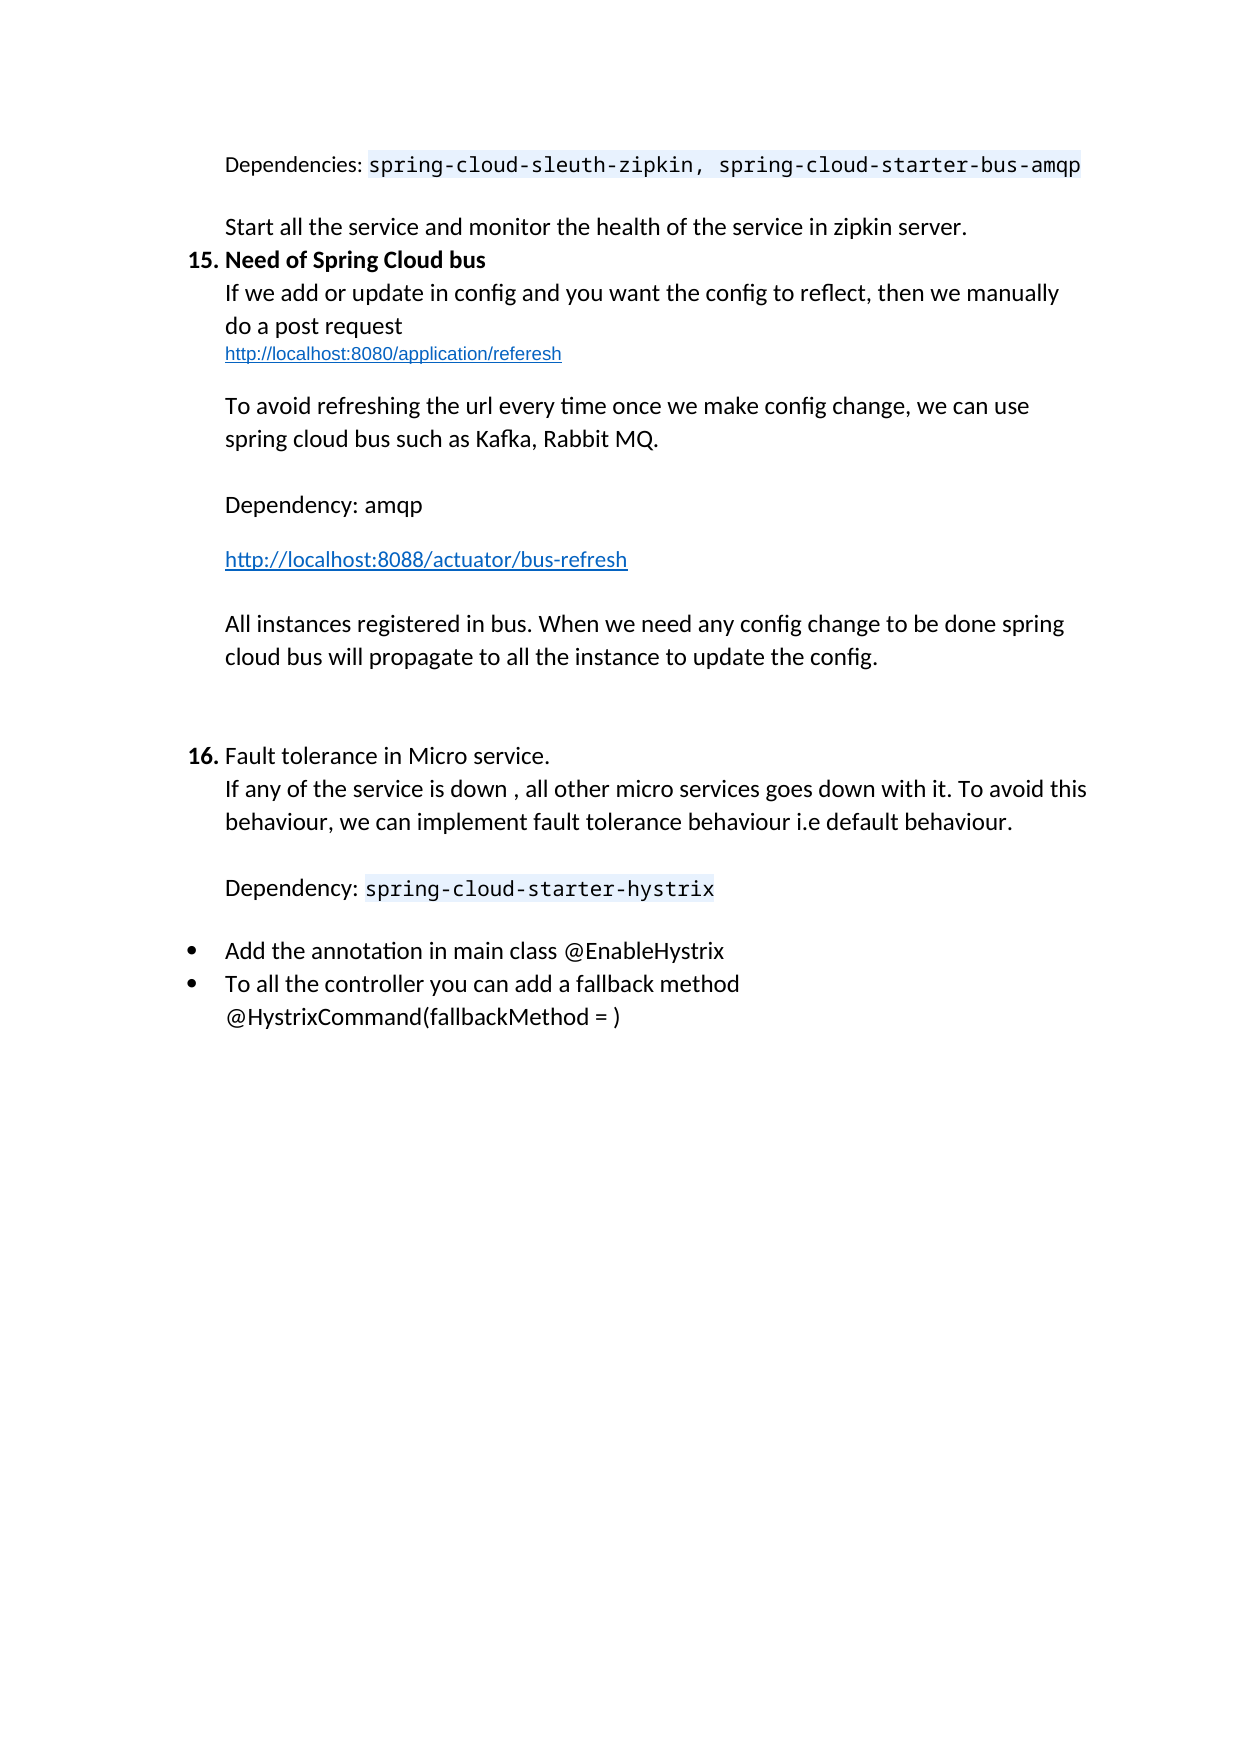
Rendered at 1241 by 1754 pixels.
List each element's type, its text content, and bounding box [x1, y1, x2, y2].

list If we add or update in config and you want the config to reflect, then we manually do a post request [225, 277, 1090, 341]
list Dependencies: spring-cloud-sleuth-zipkin, spring-cloud-starter-bus-amqp Start all the service and monitor the health of the service in zipkin server. [225, 150, 1090, 242]
list All instances registered in bus. When we need any config change to be done spring cloud bus will propagate to all the instance to update the config. [225, 608, 1090, 672]
list If any of the service is down , all other micro services goes down with it. To avoid this behaviour, we can implement fault tolerance behaviour i.e default behaviour. [225, 773, 1090, 837]
list Add the annotation in main class @EnableHystrix [187, 935, 1090, 965]
list Need of Spring Cloud bus [187, 244, 1090, 275]
list http://localhost:8080/application/referesh To avoid refreshing the url every time once we make config change, we can use spring cloud bus such as Kafka, Rabbit MQ. [225, 343, 1090, 454]
list To all the controller you can add a fallback method @HystrixCommand(fallbackMethod = ) [187, 968, 1090, 1031]
list Dependency: spring-cloud-starter-hystrix [225, 872, 1090, 933]
list Fault tolerance in Micro service. [187, 740, 1090, 771]
list Dependency: amqp http://localhost:8088/actuator/bus-refresh [225, 489, 1090, 573]
